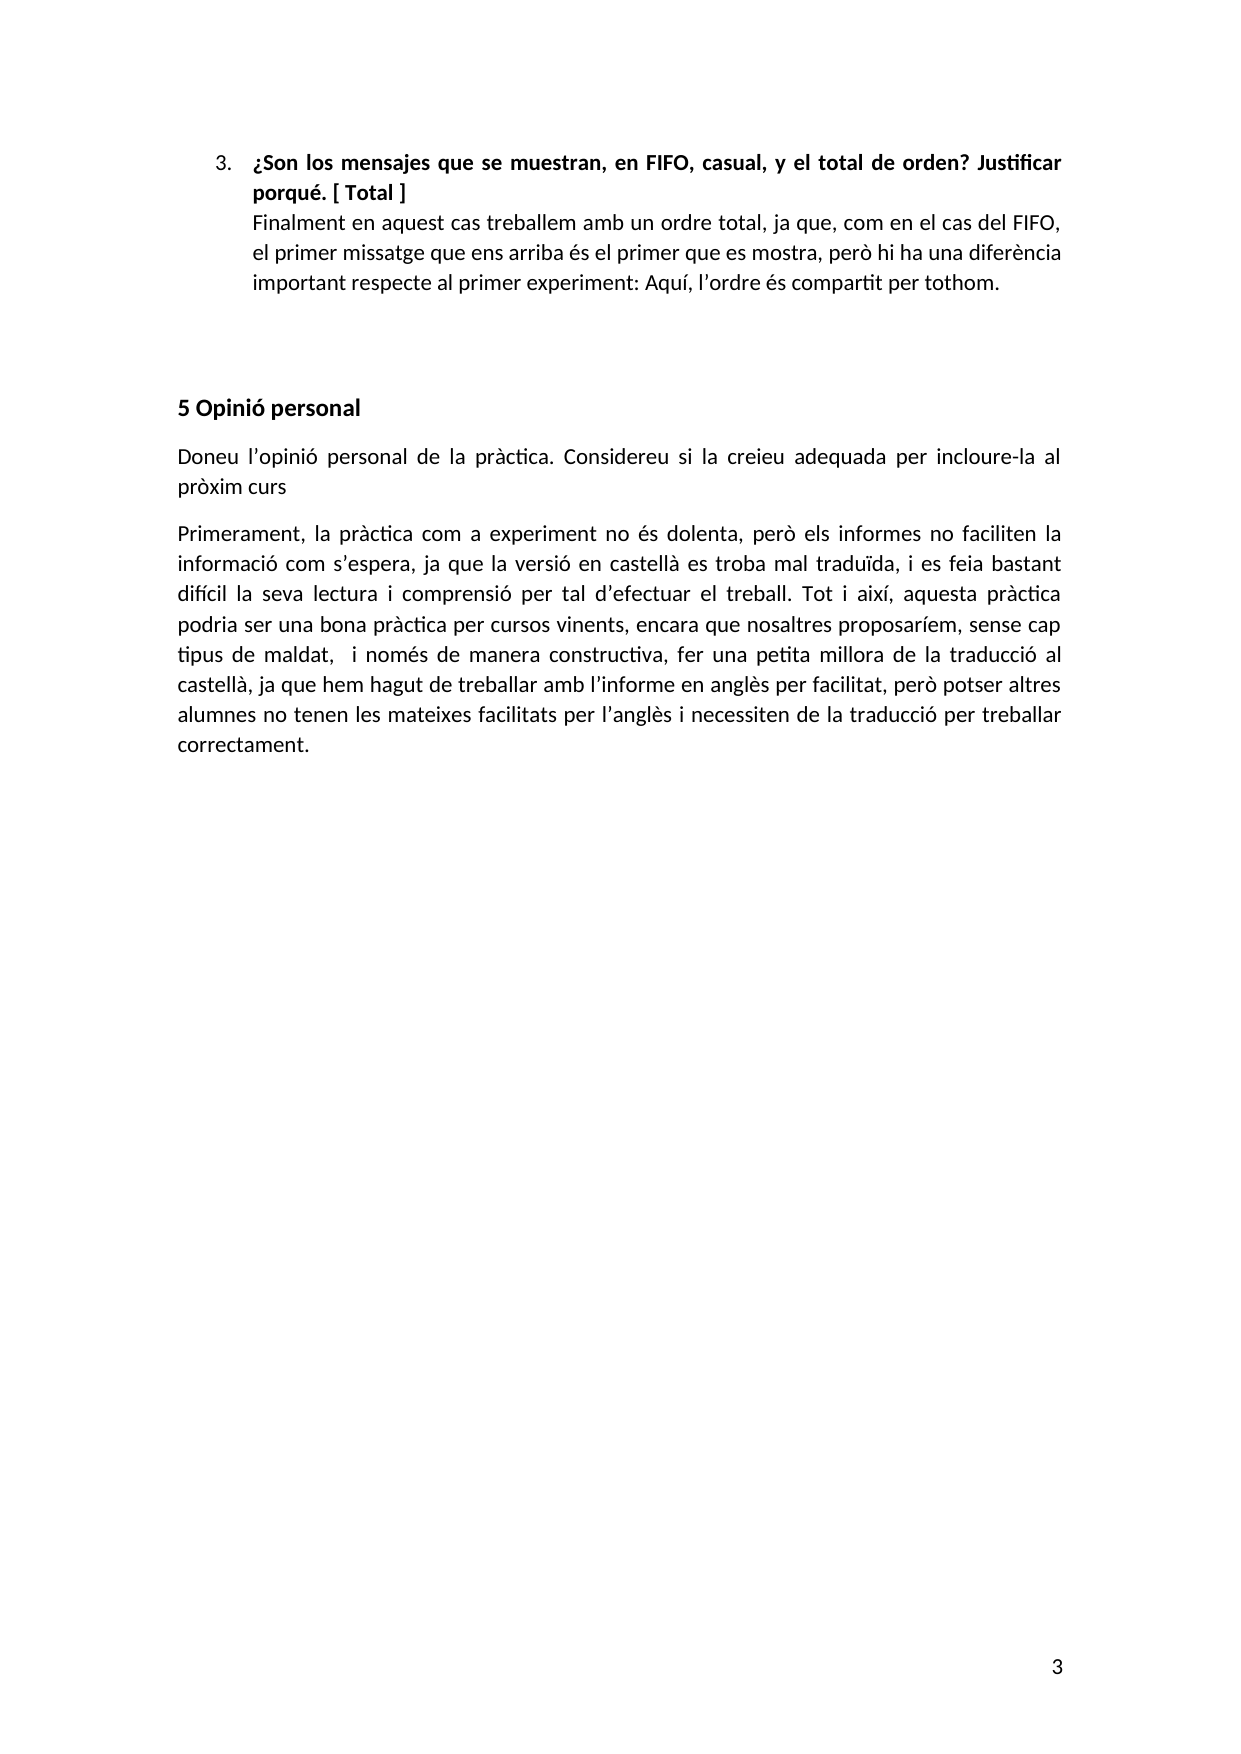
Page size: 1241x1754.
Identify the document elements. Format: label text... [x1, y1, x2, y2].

list Finalment en aquest cas treballem amb un ordre total, ja que, com en el cas del FIFO, el primer missatge que ens arriba és el primer que es mostra, però hi ha una diferència important respecte al primer experiment: Aquí, l’ordre és compartit per tothom. [252, 208, 1063, 296]
text Primerament, la pràctica com a experiment no és dolenta, però els informes no faciliten la informació com s’espera, ja que la versió en castellà es troba mal traduïda, i es feia bastant difícil la seva lectura i comprensió per tal d’efectuar el treball. Tot i així, aquesta pràctica podria ser una bona pràctica per cursos vinents, encara que nosaltres proposaríem, sense cap tipus de maldat, i només de manera constructiva, fer una petita millora de la traducció al castellà, ja que hem hagut de treballar amb l’informe en anglès per facilitat, però potser altres alumnes no tenen les mateixes facilitats per l’anglès i necessiten de la traducció per treballar correctament. [177, 519, 1063, 758]
list ¿Son los mensajes que se muestran, en FIFO, casual, y el total de orden? Justificar porqué. [ Total ] [215, 148, 1063, 206]
text 5 Opinió personal [177, 392, 1063, 423]
text Doneu l’opinió personal de la pràctica. Considereu si la creieu adequada per incloure-la al pròxim curs [177, 442, 1063, 500]
